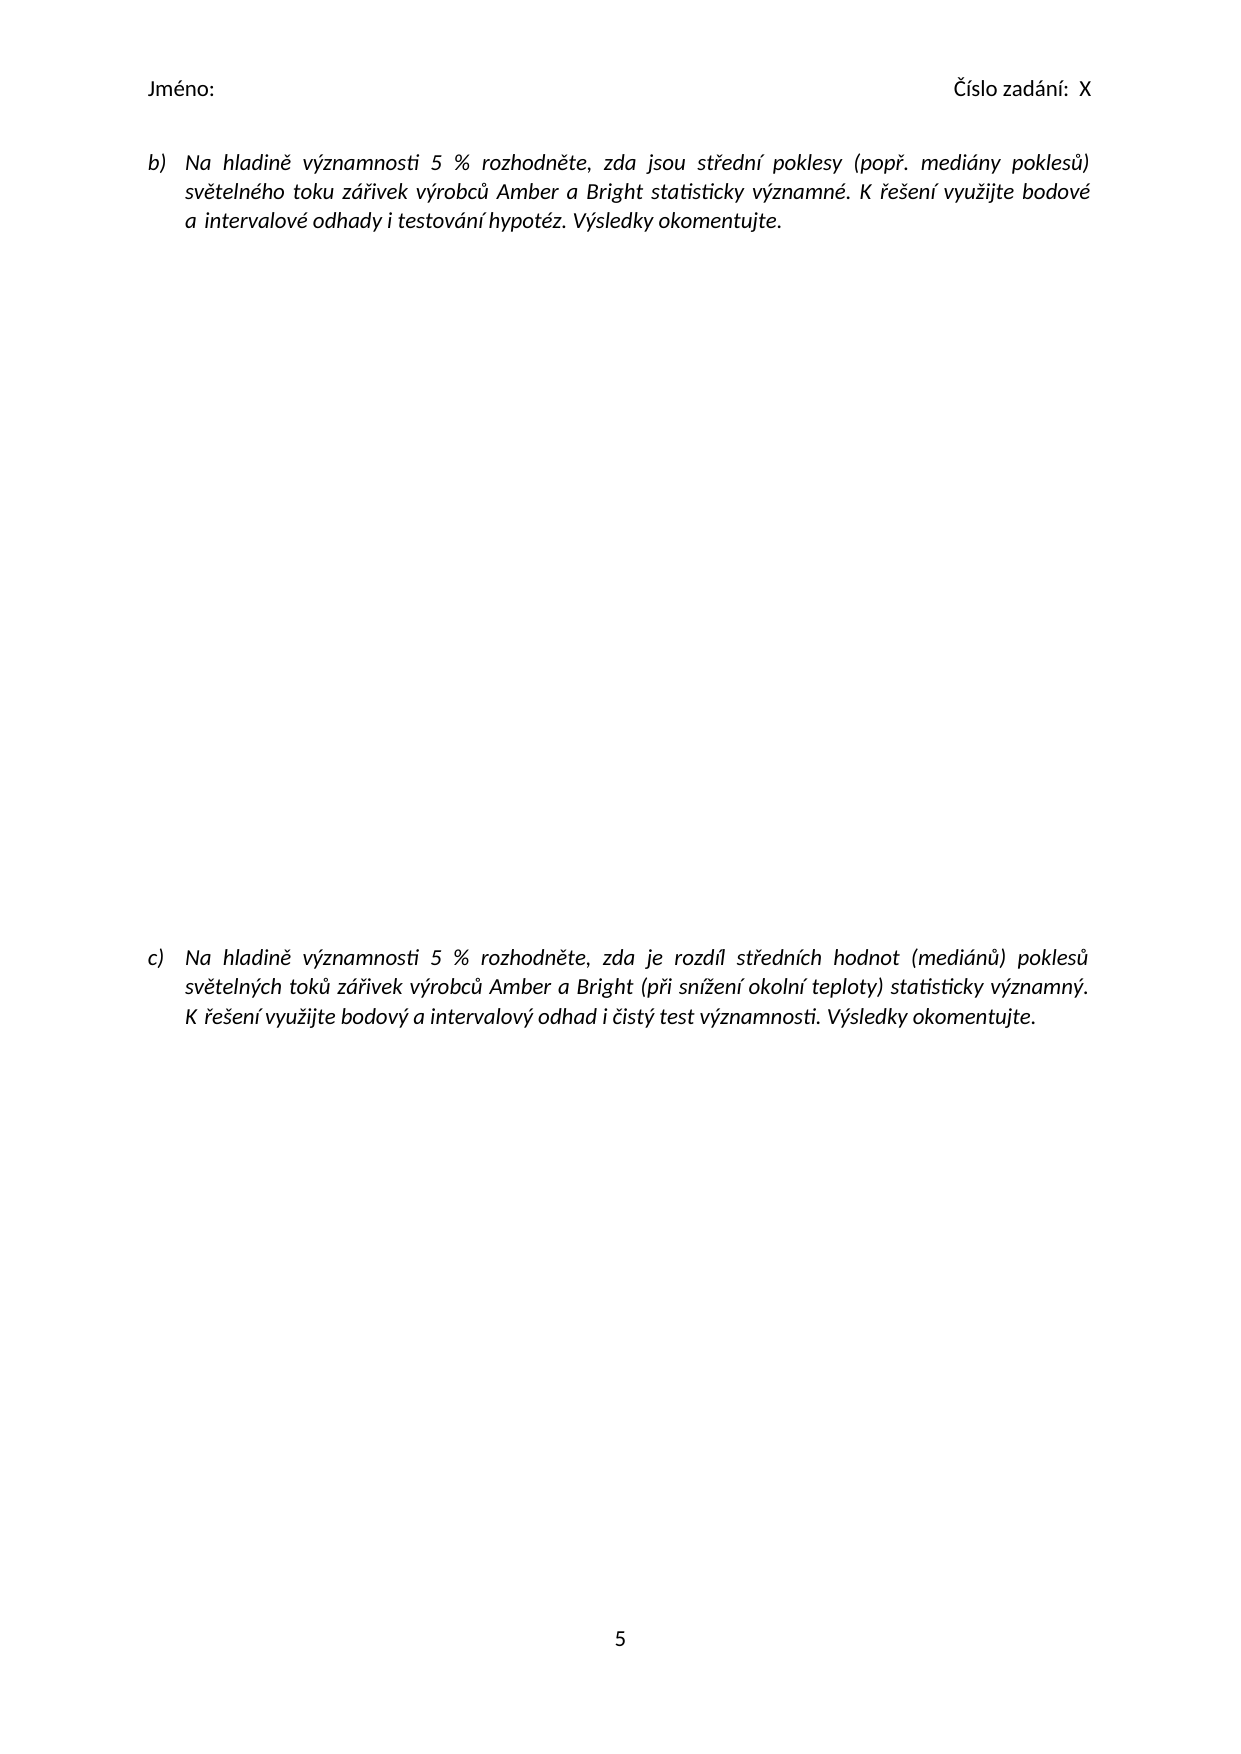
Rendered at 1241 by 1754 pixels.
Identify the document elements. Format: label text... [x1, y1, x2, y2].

list Na hladině významnosti 5 % rozhodněte, zda jsou střední poklesy (popř. mediány poklesů) světelného toku zářivek výrobců Amber a Bright statisticky významné. K řešení využijte bodové a intervalové odhady i testování hypotéz. Výsledky okomentujte. [148, 148, 1093, 234]
list Na hladině významnosti 5 % rozhodněte, zda je rozdíl středních hodnot (mediánů) poklesů světelných toků zářivek výrobců Amber a Bright (při snížení okolní teploty) statisticky významný. K řešení využijte bodový a intervalový odhad i čistý test významnosti. Výsledky okomentujte. [148, 943, 1093, 1030]
